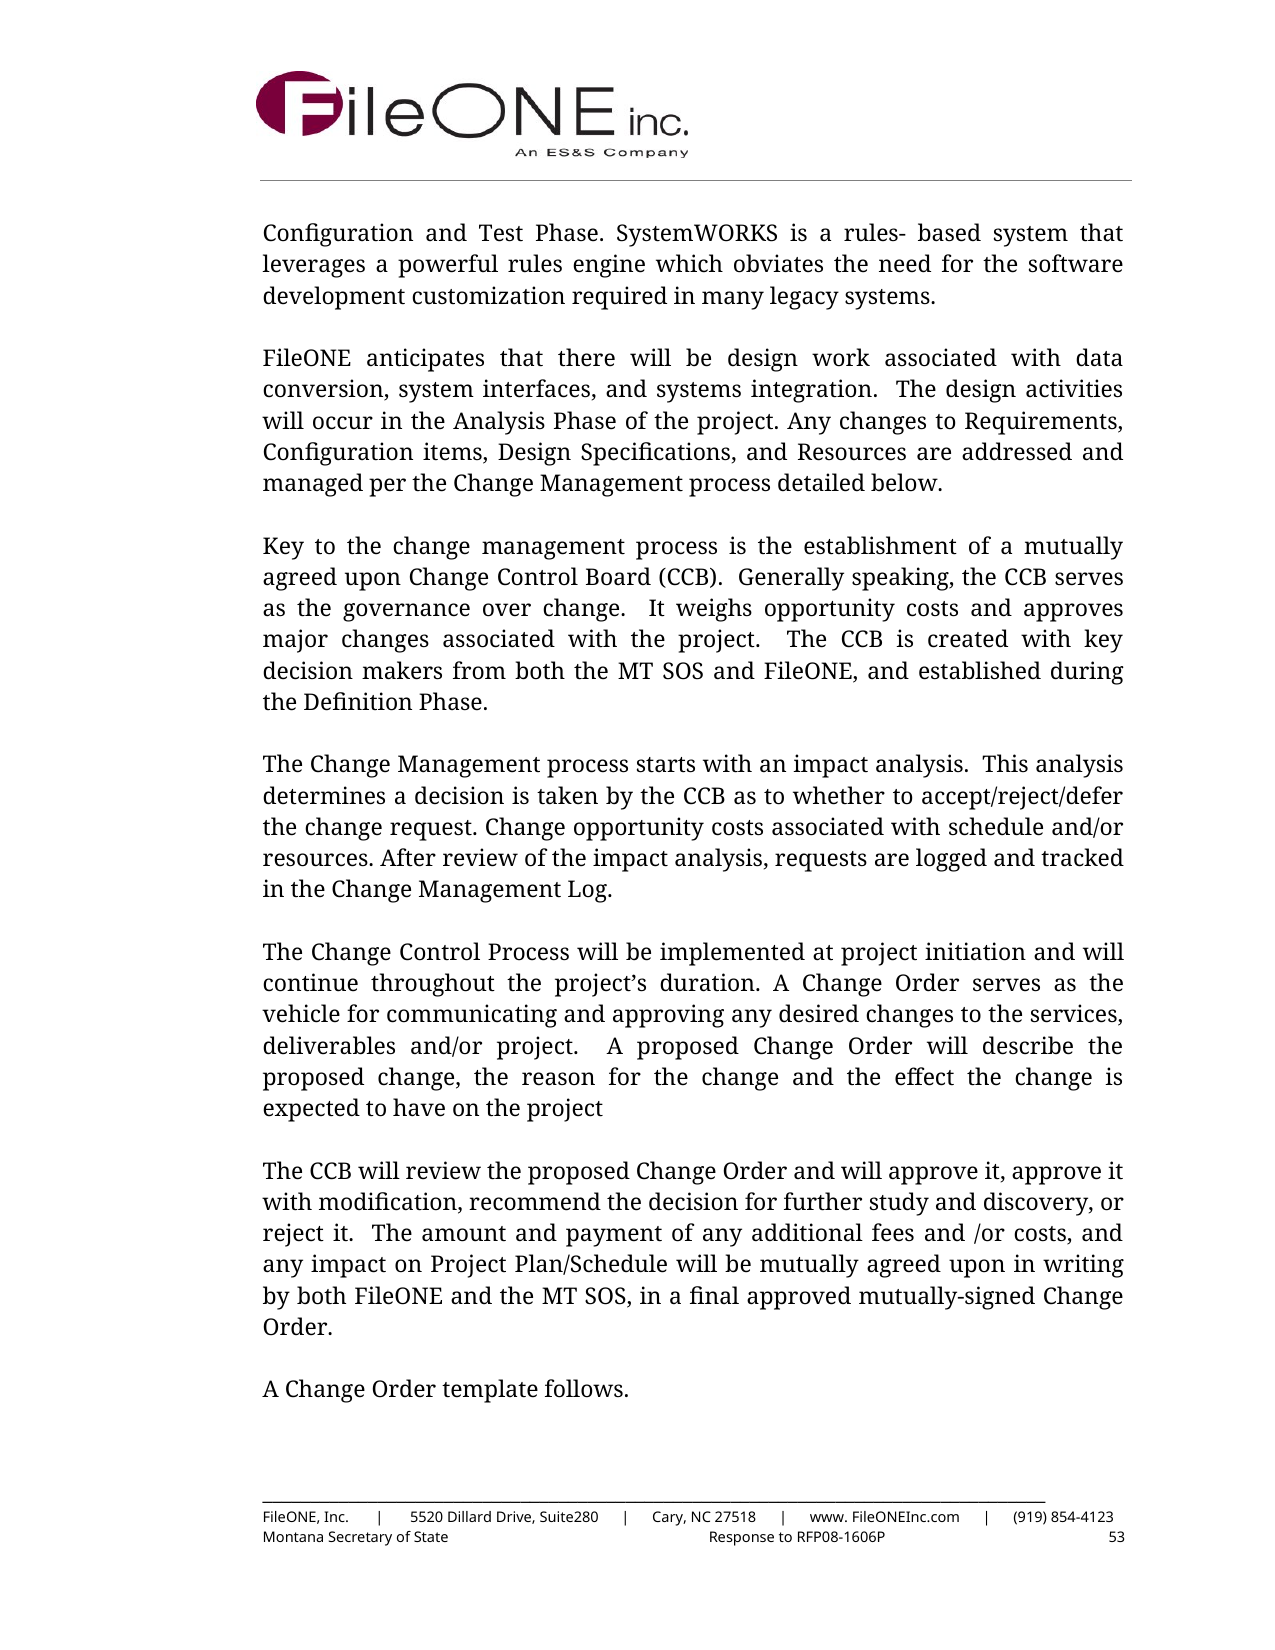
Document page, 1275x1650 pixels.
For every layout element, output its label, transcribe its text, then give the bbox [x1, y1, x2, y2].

text The Change Control Process will be implemented at project initiation and will continue throughout the project’s duration. A Change Order serves as the vehicle for communicating and approving any desired changes to the services, deliverables and/or project. A proposed Change Order will describe the proposed change, the reason for the change and the effect the change is expected to have on the project [262, 936, 1125, 1123]
text A Change Order template follows. [262, 1373, 1125, 1405]
text Key to the change management process is the establishment of a mutually agreed upon Change Control Board (CCB). Generally speaking, the CCB serves as the governance over change. It weighs opportunity costs and approves major changes associated with the project. The CCB is created with key decision makers from both the MT SOS and FileONE, and established during the Definition Phase. [262, 530, 1125, 717]
picture [256, 71, 688, 158]
text The Change Management process starts with an impact analysis. This analysis determines a decision is taken by the CCB as to whether to accept/reject/defer the change request. Change opportunity costs associated with schedule and/or resources. After review of the impact analysis, requests are logged and tracked in the Change Management Log. [262, 748, 1125, 905]
text FileONE anticipates that there will be design work associated with data conversion, system interfaces, and systems integration. The design activities will occur in the Analysis Phase of the project. Any changes to Requirements, Configuration items, Design Specifications, and Resources are addressed and managed per the Change Management process detailed below. [262, 342, 1125, 498]
text The CCB will review the proposed Change Order and will approve it, approve it with modification, recommend the decision for further study and discovery, or reject it. The amount and payment of any additional fees and /or costs, and any impact on Project Plan/Schedule will be mutually agreed upon in writing by both FileONE and the MT SOS, in a final approved mutually-signed Change Order. [262, 1155, 1125, 1342]
